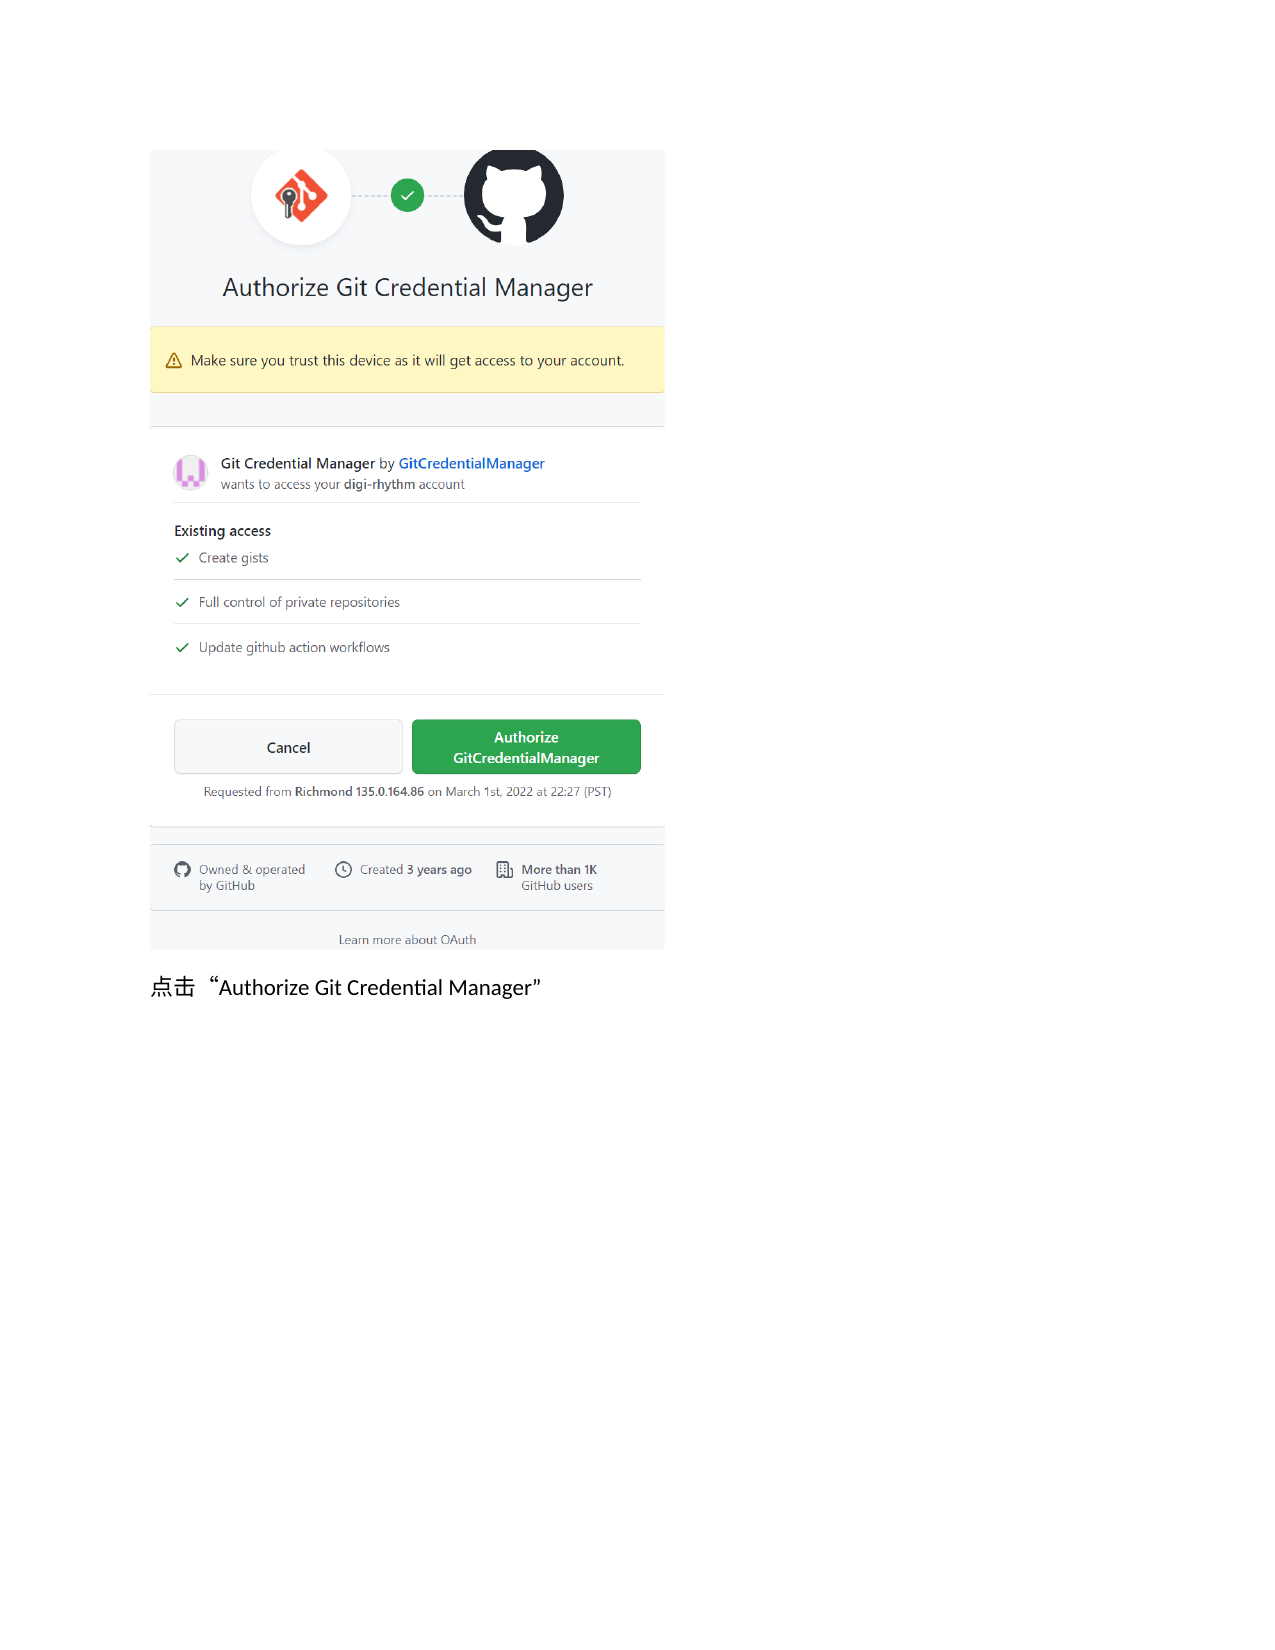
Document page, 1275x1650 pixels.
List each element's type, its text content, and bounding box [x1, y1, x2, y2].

picture [150, 150, 665, 950]
text 点击“Authorize Git Credential Manager” [150, 969, 1125, 1002]
